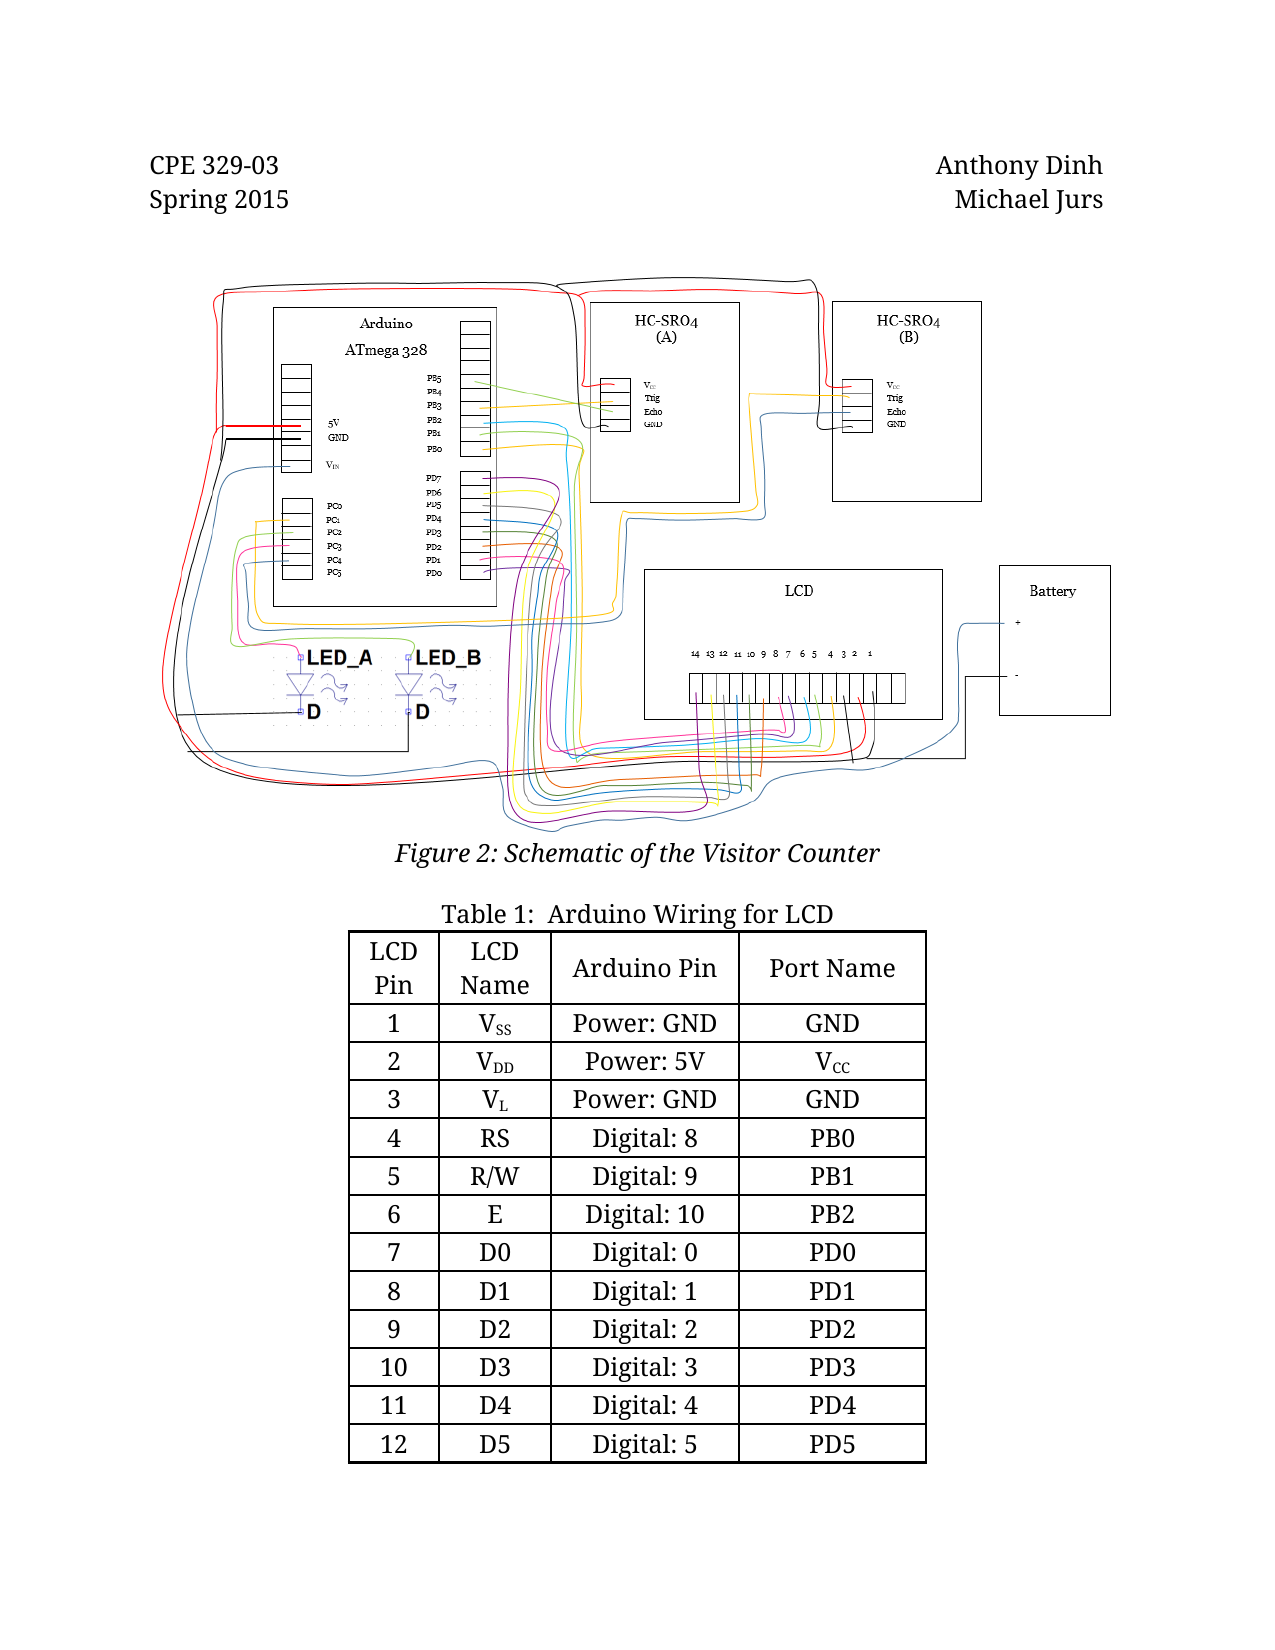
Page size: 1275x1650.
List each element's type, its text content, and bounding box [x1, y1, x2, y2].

table_cell D3 [440, 1349, 550, 1385]
table_cell Digital: 0 [552, 1234, 738, 1270]
table_cell VDD [440, 1043, 550, 1079]
table_cell PD2 [740, 1311, 925, 1347]
table_header Arduino Pin [552, 933, 738, 1003]
table_cell PB2 [740, 1196, 925, 1232]
table_header Port Name [740, 933, 925, 1003]
table_cell Digital: 4 [552, 1387, 738, 1423]
table_cell Digital: 5 [552, 1425, 738, 1461]
table_cell PD4 [740, 1387, 925, 1423]
table_cell Digital: 10 [552, 1196, 738, 1232]
table_cell Power: GND [552, 1081, 738, 1117]
table_cell D0 [440, 1234, 550, 1270]
table_cell 11 [350, 1387, 438, 1423]
table_cell PD1 [740, 1272, 925, 1308]
table_cell D4 [440, 1387, 550, 1423]
table_cell RS [440, 1119, 550, 1156]
table_cell 3 [350, 1081, 438, 1117]
table_cell PD0 [740, 1234, 925, 1270]
table_cell 2 [350, 1043, 438, 1079]
table_cell Power: GND [552, 1005, 738, 1041]
table_cell PB0 [740, 1119, 925, 1156]
table_cell D5 [440, 1425, 550, 1461]
table_cell PB1 [740, 1158, 925, 1194]
table_header LCD Pin [350, 933, 438, 1003]
table_cell 8 [350, 1272, 438, 1308]
table_cell GND [740, 1081, 925, 1117]
table_cell Digital: 2 [552, 1311, 738, 1347]
table_cell PD5 [740, 1425, 925, 1461]
table_cell 9 [350, 1311, 438, 1347]
table_cell Digital: 1 [552, 1272, 738, 1308]
table_cell Power: 5V [552, 1043, 738, 1079]
table_header LCD Name [440, 933, 550, 1003]
table_cell VSS [440, 1005, 550, 1041]
table_cell 5 [350, 1158, 438, 1194]
table_cell R/W [440, 1158, 550, 1194]
table_cell Digital: 3 [552, 1349, 738, 1385]
table_cell 10 [350, 1349, 438, 1385]
table_cell GND [740, 1005, 925, 1041]
table_cell 12 [350, 1425, 438, 1461]
table_cell 4 [350, 1119, 438, 1156]
table_cell D1 [440, 1272, 550, 1308]
table_cell 6 [350, 1196, 438, 1232]
table_cell PD3 [740, 1349, 925, 1385]
table_cell E [440, 1196, 550, 1232]
table_cell D2 [440, 1311, 550, 1347]
table_cell Digital: 8 [552, 1119, 738, 1156]
table_cell 1 [350, 1005, 438, 1041]
text Figure 2: Schematic of the Visitor Counter [150, 836, 1125, 870]
table_cell 7 [350, 1234, 438, 1270]
text Table 1: Arduino Wiring for LCD [150, 896, 1125, 930]
picture [150, 258, 1125, 836]
table_cell Digital: 9 [552, 1158, 738, 1194]
table_cell VL [440, 1081, 550, 1117]
table_cell VCC [740, 1043, 925, 1079]
